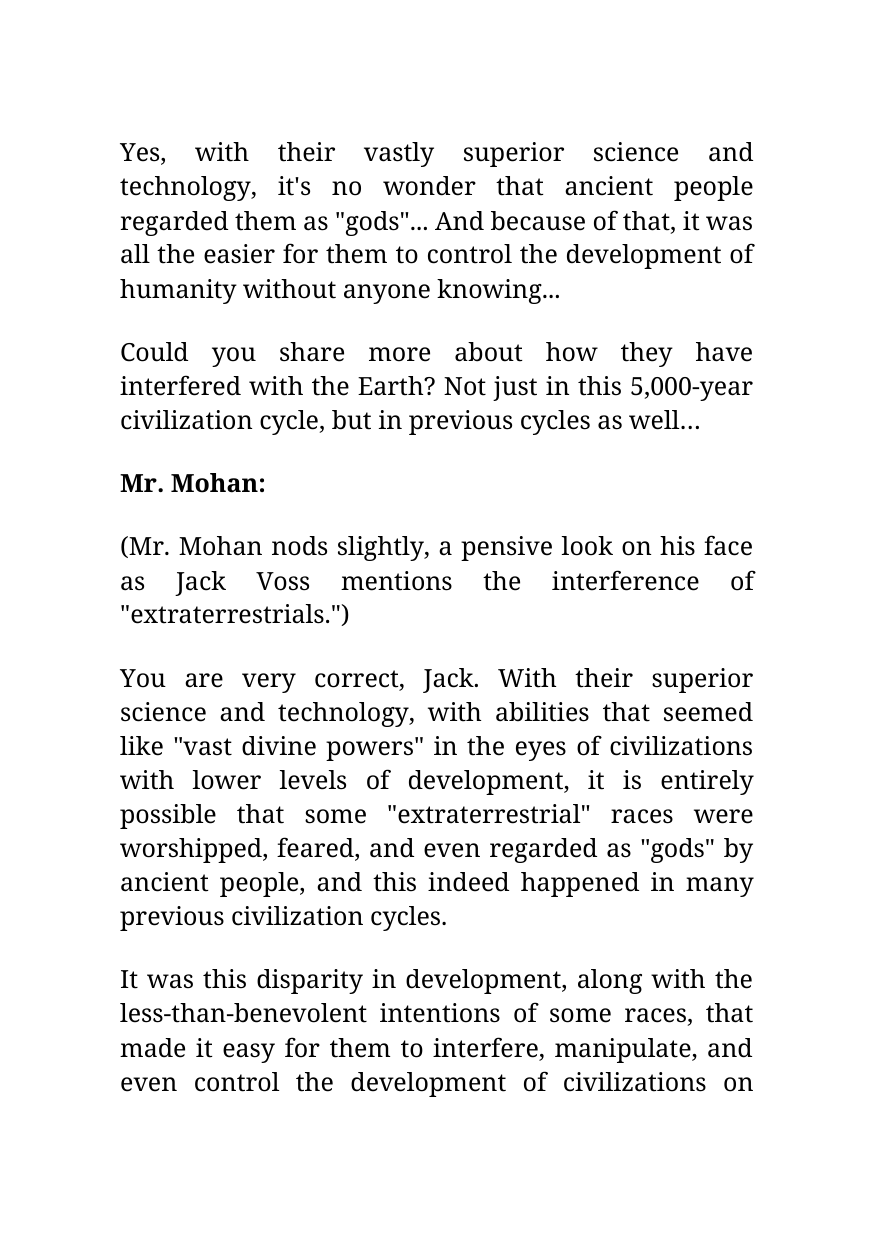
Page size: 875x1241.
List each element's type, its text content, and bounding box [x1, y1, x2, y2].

text You are very correct, Jack. With their superior science and technology, with abilities that seemed like "vast divine powers" in the eyes of civilizations with lower levels of development, it is entirely possible that some "extraterrestrial" races were worshipped, feared, and even regarded as "gods" by ancient people, and this indeed happened in many previous civilization cycles. [120, 660, 754, 933]
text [120, 962, 754, 1098]
text (Mr. Mohan nods slightly, a pensive look on his face as Jack Voss mentions the interference of "extraterrestrials.") [120, 529, 754, 631]
text Yes, with their vastly superior science and technology, it's no wonder that ancient people regarded them as "gods"... And because of that, it was all the easier for them to control the development of humanity without anyone knowing... [120, 135, 754, 305]
text Could you share more about how they have interfered with the Earth? Not just in this 5,000-year civilization cycle, but in previous cycles as well… [120, 334, 754, 437]
text Mr. Mohan: [120, 466, 754, 500]
